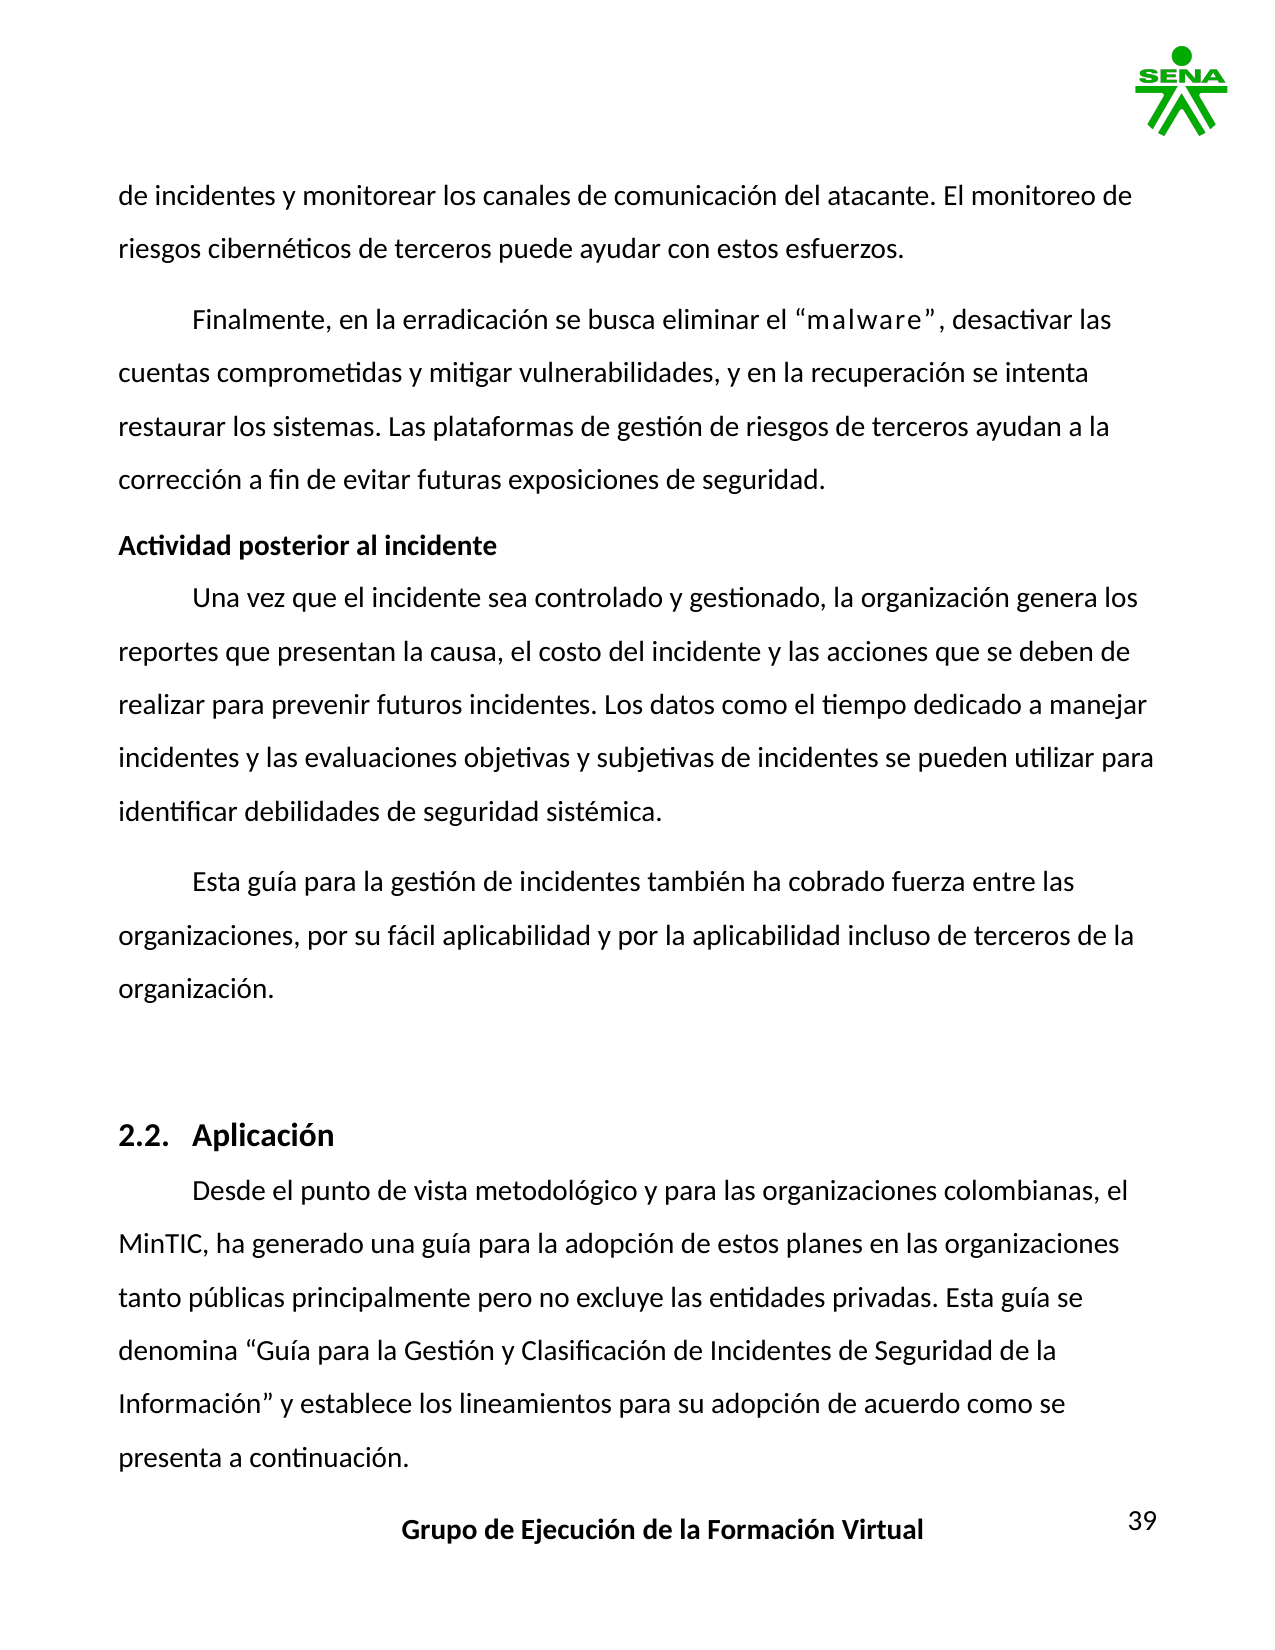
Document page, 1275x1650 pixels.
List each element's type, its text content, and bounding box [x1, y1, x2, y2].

text Esta guía para la gestión de incidentes también ha cobrado fuerza entre las organizaciones, por su fácil aplicabilidad y por la aplicabilidad incluso de terceros de la organización. [118, 863, 1157, 1006]
picture [1135, 46, 1228, 136]
subtitle Actividad posterior al incidente [118, 527, 1157, 563]
subtitle Aplicación [118, 1114, 1157, 1155]
text Una vez que el incidente sea controlado y gestionado, la organización genera los reportes que presentan la causa, el costo del incidente y las acciones que se deben de realizar para prevenir futuros incidentes. Los datos como el tiempo dedicado a manejar incidentes y las evaluaciones objetivas y subjetivas de incidentes se pueden utilizar para identificar debilidades de seguridad sistémica. [118, 579, 1157, 829]
text Finalmente, en la erradicación se busca eliminar el “malware”, desactivar las cuentas comprometidas y mitigar vulnerabilidades, y en la recuperación se intenta restaurar los sistemas. Las plataformas de gestión de riesgos de terceros ayudan a la corrección a fin de evitar futuras exposiciones de seguridad. [118, 301, 1157, 497]
text Desde el punto de vista metodológico y para las organizaciones colombianas, el MinTIC, ha generado una guía para la adopción de estos planes en las organizaciones tanto públicas principalmente pero no excluye las entidades privadas. Esta guía se denomina “Guía para la Gestión y Clasificación de Incidentes de Seguridad de la Información” y establece los lineamientos para su adopción de acuerdo como se presenta a continuación. [118, 1172, 1157, 1474]
